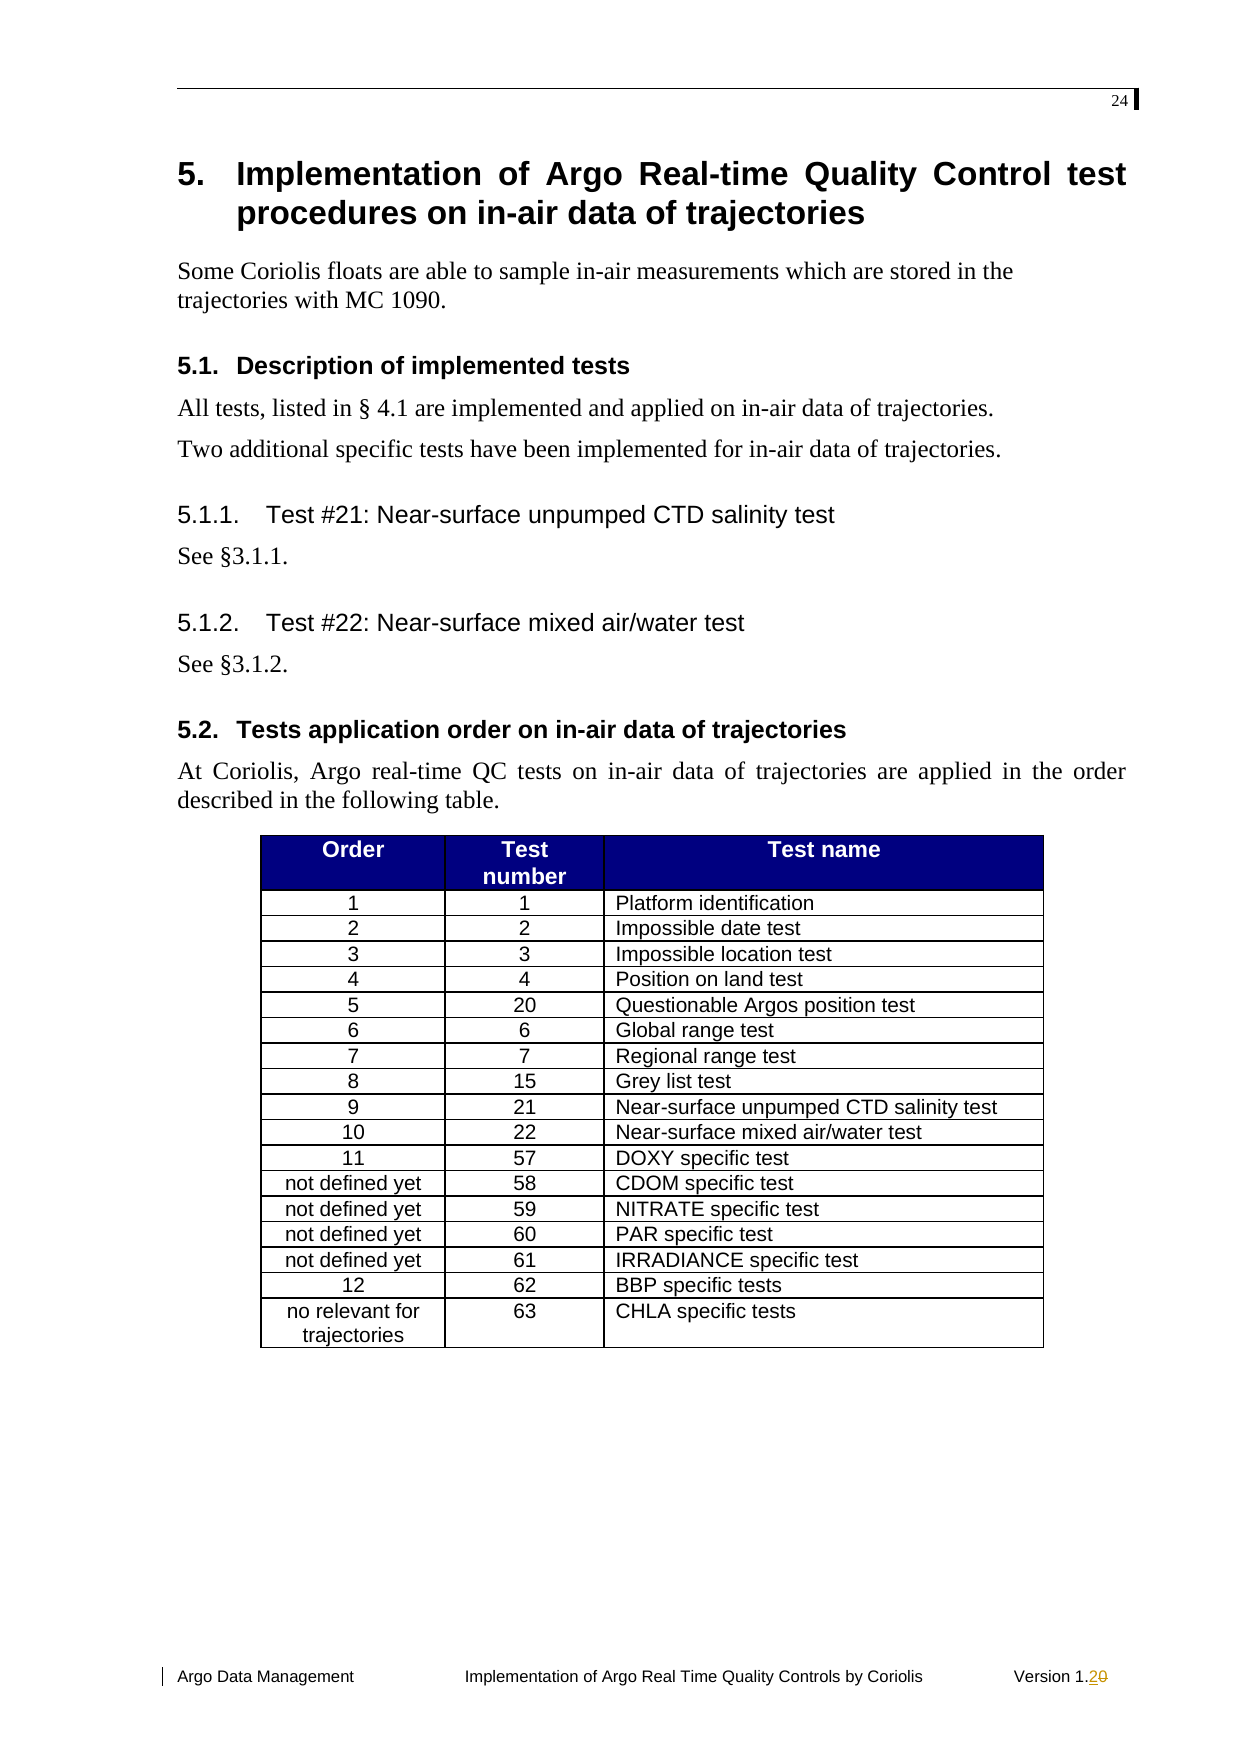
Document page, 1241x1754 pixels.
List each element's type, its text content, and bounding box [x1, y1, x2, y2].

table_cell 11 [262, 1146, 444, 1170]
subtitle Test #21: Near-surface unpumped CTD salinity test [177, 500, 1128, 529]
table_cell 12 [262, 1273, 444, 1297]
text Two additional specific tests have been implemented for in-air data of trajectories. [177, 434, 1128, 463]
table_cell 2 [446, 916, 603, 940]
text At Coriolis, Argo real-time QC tests on in-air data of trajectories are applied in the order described in the following table. [177, 756, 1128, 814]
table_cell not defined yet [262, 1222, 444, 1246]
table_cell 21 [446, 1095, 603, 1119]
table_cell 60 [446, 1222, 603, 1246]
table_cell not defined yet [262, 1248, 444, 1272]
table_cell 58 [446, 1171, 603, 1195]
table_cell 3 [262, 942, 444, 966]
table_cell 6 [446, 1018, 603, 1042]
table_cell 8 [262, 1069, 444, 1093]
table_cell PAR specific test [605, 1222, 1043, 1246]
subtitle Tests application order on in-air data of trajectories [177, 715, 1128, 744]
table_cell 5 [262, 993, 444, 1017]
table_cell 1 [262, 891, 444, 914]
text All tests, listed in § 4.1 are implemented and applied on in-air data of trajectories. [177, 393, 1128, 421]
table_cell BBP specific tests [605, 1273, 1043, 1297]
table_cell 61 [446, 1248, 603, 1272]
table_cell CDOM specific test [605, 1171, 1043, 1195]
table_cell Near-surface unpumped CTD salinity test [605, 1095, 1043, 1119]
table_cell 7 [446, 1044, 603, 1068]
table_cell Regional range test [605, 1044, 1043, 1068]
table_cell Questionable Argos position test [605, 993, 1043, 1017]
table_cell 57 [446, 1146, 603, 1170]
table_cell Position on land test [605, 967, 1043, 991]
table_cell 3 [446, 942, 603, 966]
table_cell IRRADIANCE specific test [605, 1248, 1043, 1272]
table_cell Near-surface mixed air/water test [605, 1120, 1043, 1144]
table_cell 20 [446, 993, 603, 1017]
table_cell 4 [446, 967, 603, 991]
table_cell not defined yet [262, 1197, 444, 1221]
table_cell Global range test [605, 1018, 1043, 1042]
table_cell 4 [262, 967, 444, 991]
table_cell 59 [446, 1197, 603, 1221]
table_cell Platform identification [605, 891, 1043, 914]
table_header Order [262, 836, 444, 889]
table_cell not defined yet [262, 1171, 444, 1195]
table_cell 9 [262, 1095, 444, 1119]
table_cell CHLA specific tests [605, 1299, 1043, 1347]
table_cell 22 [446, 1120, 603, 1144]
table_cell 63 [446, 1299, 603, 1347]
table_cell 7 [262, 1044, 444, 1068]
table_cell 10 [262, 1120, 444, 1144]
text Some Coriolis floats are able to sample in-air measurements which are stored in the trajectories with MC 1090. [177, 256, 1128, 314]
table_cell 6 [262, 1018, 444, 1042]
subtitle Test #22: Near-surface mixed air/water test [177, 608, 1128, 636]
text See §3.1.2. [177, 649, 1128, 678]
table_cell Grey list test [605, 1069, 1043, 1093]
table_header Test name [605, 836, 1043, 889]
table_cell NITRATE specific test [605, 1197, 1043, 1221]
table_cell 1 [446, 891, 603, 914]
table_cell 62 [446, 1273, 603, 1297]
table_header Test number [446, 836, 603, 889]
text See §3.1.1. [177, 541, 1128, 570]
subtitle Description of implemented tests [177, 351, 1128, 380]
subtitle Implementation of Argo Real-time Quality Control test procedures on in-air data of trajectories [177, 154, 1128, 231]
table_cell no relevant for trajectories [262, 1299, 444, 1347]
table_cell DOXY specific test [605, 1146, 1043, 1170]
table_cell Impossible location test [605, 942, 1043, 966]
table_cell Impossible date test [605, 916, 1043, 940]
table_cell 2 [262, 916, 444, 940]
table_cell 15 [446, 1069, 603, 1093]
